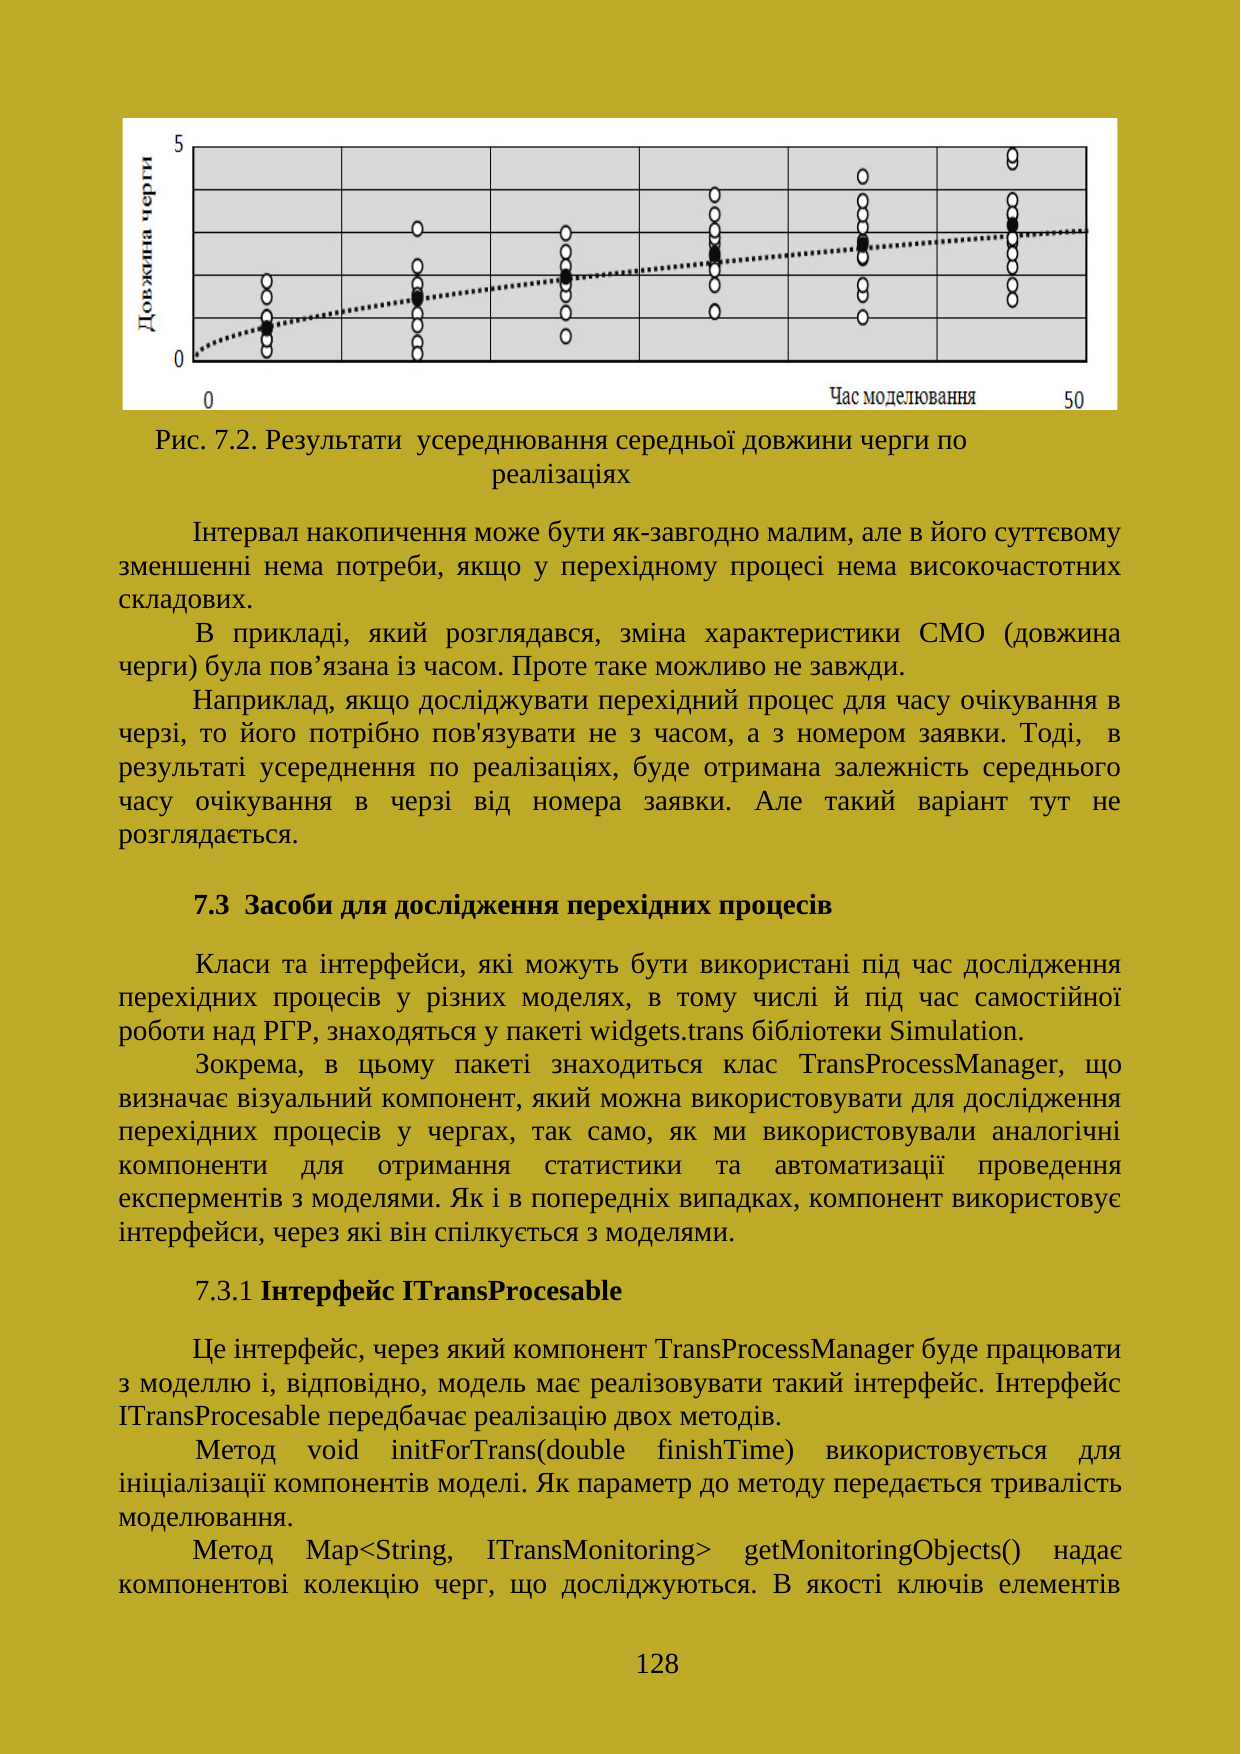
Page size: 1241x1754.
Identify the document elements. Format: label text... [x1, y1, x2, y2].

text Наприклад, якщо досліджувати перехідний процес для часу очікування в черзі, то його потрібно пов'язувати не з часом, а з номером заявки. Тоді, в результаті усереднення по реалізаціях, буде отримана залежність середнього часу очікування в черзі від номера заявки. Але такий варіант тут не розглядається. [118, 682, 1122, 850]
text В прикладі, який розглядався, зміна характеристики СМО (довжина черги) була пов’язана із часом. Проте таке можливо не завжди. [118, 615, 1122, 682]
text Інтервал накопичення може бути як-завгодно малим, але в його суттєвому зменшенні нема потреби, якщо у перехідному процесі нема високочастотних складових. [118, 514, 1122, 615]
text Метод void initForTrans(double finishTime) використовується для ініціалізації компонентів моделі. Як параметр до методу передається тривалість моделювання. [118, 1432, 1122, 1532]
subtitle Засоби для дослідження перехідних процесів [193, 887, 1122, 921]
picture [122, 118, 1118, 410]
text Інтерфейс ITransProcesable [194, 1273, 1122, 1306]
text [118, 1532, 1122, 1599]
text Це інтерфейс, через який компонент TransProcessManager буде працювати з моделлю і, відповідно, модель має реалізовувати такий інтерфейс. Iнтерфейс ITransProcesable передбачає реалізацію двох методів. [118, 1331, 1122, 1432]
text Зокрема, в цьому пакеті знаходиться клас TransProcessManager, що визначає візуальний компонент, який можна використовувати для дослідження перехідних процесів у чергах, так само, як ми використовували аналогічні компоненти для отримання статистики та автоматизації проведення експерментів з моделями. Як і в попередніх випадках, компонент використовує інтерфейси, через які він спілкується з моделями. [118, 1046, 1122, 1248]
text Рис. 7.2. Результати усереднювання середньої довжини черги по реалізаціях [118, 422, 1004, 489]
text Класи та інтерфейси, які можуть бути використані під час дослідження перехідних процесів у різних моделях, в тому числі й під час самостійної роботи над РГР, знаходяться у пакеті widgets.trans бібліотеки Simulation. [118, 946, 1122, 1046]
